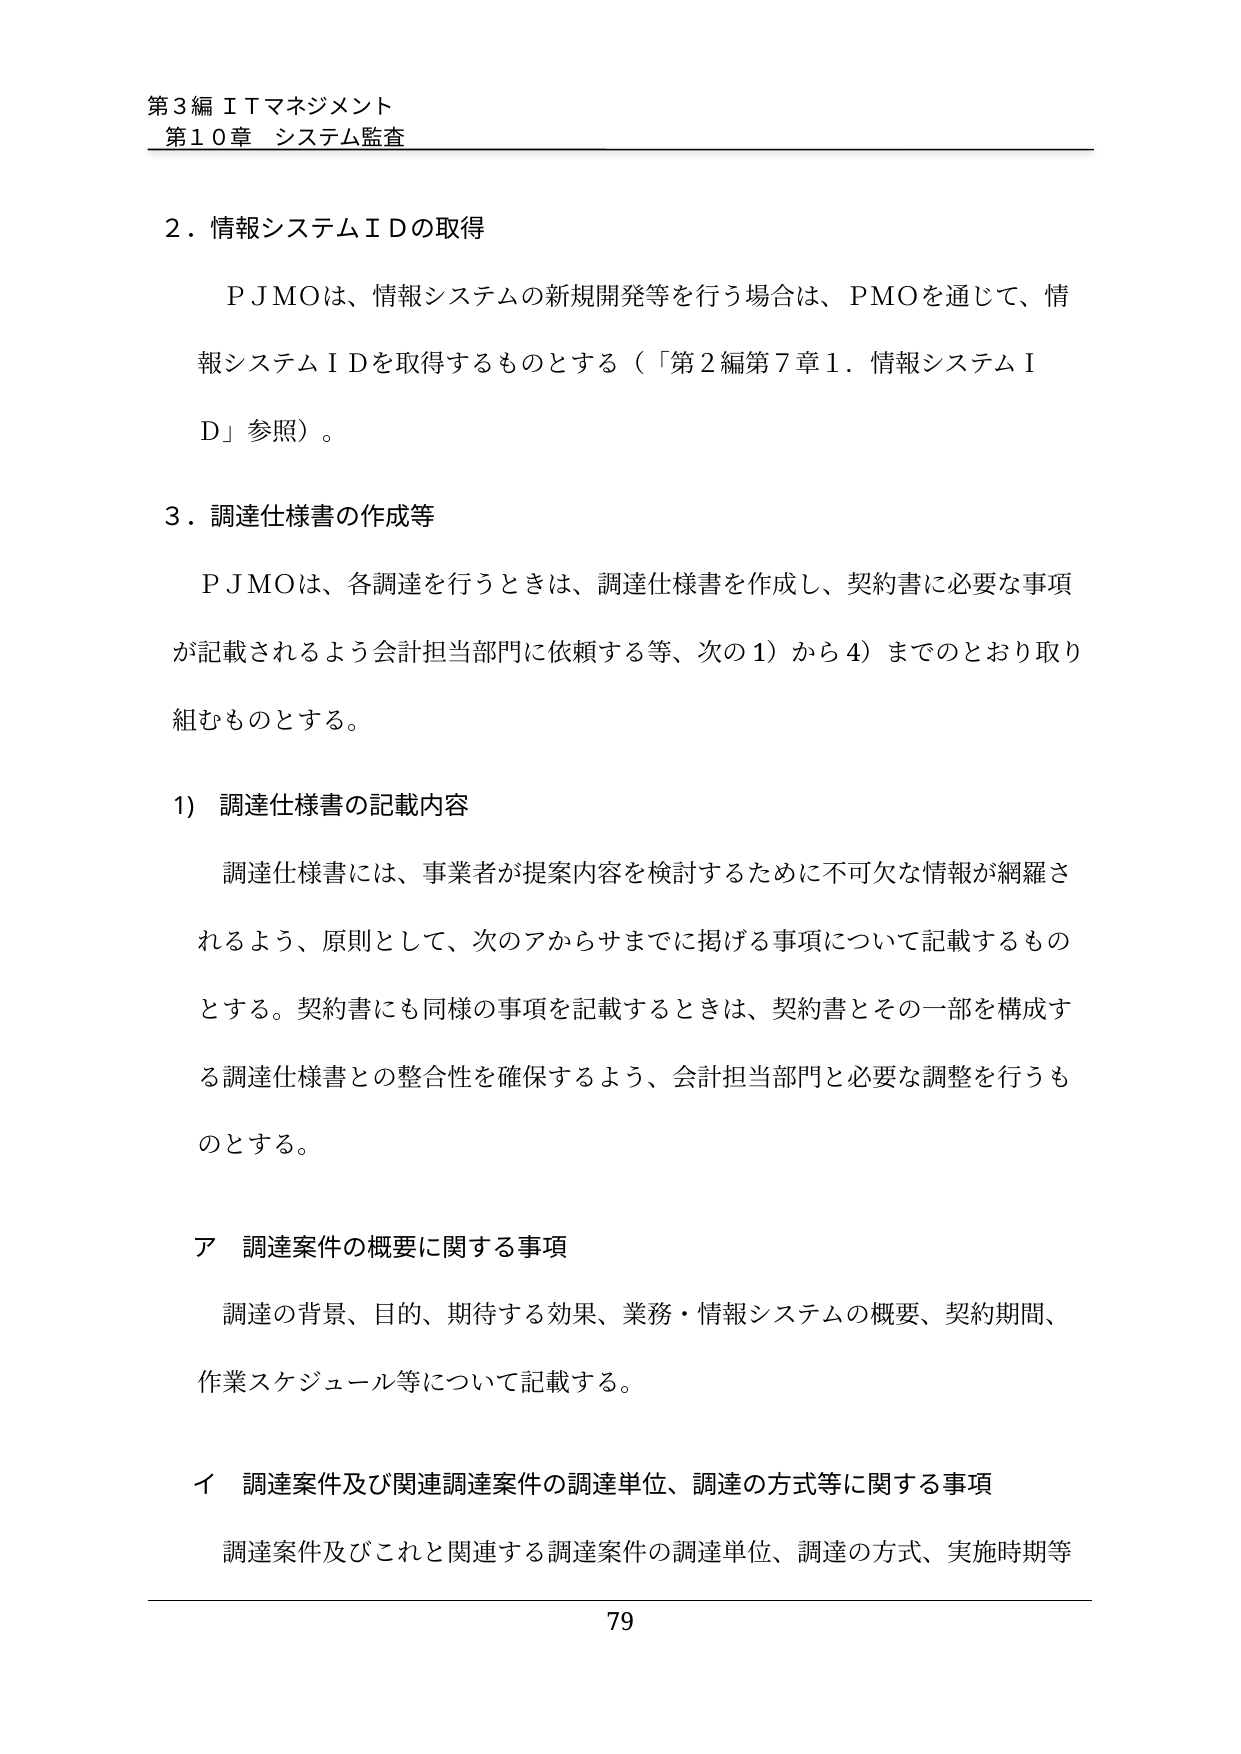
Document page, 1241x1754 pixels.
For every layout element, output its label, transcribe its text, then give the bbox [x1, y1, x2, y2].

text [198, 1517, 1092, 1585]
subtitle 調達案件の概要に関する事項 [192, 1211, 1092, 1279]
text 調達仕様書には、事業者が提案内容を検討するために不可欠な情報が網羅されるよう、原則として、次のアからサまでに掲げる事項について記載するものとする。契約書にも同様の事項を記載するときは、契約書とその一部を構成する調達仕様書との整合性を確保するよう、会計担当部門と必要な調整を行うものとする。 [198, 838, 1092, 1177]
subtitle 調達仕様書の作成等 [160, 481, 1092, 549]
subtitle 調達案件及び関連調達案件の調達単位、調達の方式等に関する事項 [192, 1449, 1092, 1517]
text ＰＪＭＯは、情報システムの新規開発等を行う場合は、ＰＭＯを通じて、情報システムＩＤを取得するものとする（「第２編第７章１．情報システムＩＤ」参照）。 [198, 260, 1092, 464]
subtitle 情報システムＩＤの取得 [160, 192, 1092, 260]
text 調達の背景、目的、期待する効果、業務・情報システムの概要、契約期間、作業スケジュール等について記載する。 [198, 1279, 1092, 1415]
text ＰＪＭＯは、各調達を行うときは、調達仕様書を作成し、契約書に必要な事項が記載されるよう会計担当部門に依頼する等、次の1）から4）までのとおり取り組むものとする。 [172, 549, 1092, 753]
subtitle 調達仕様書の記載内容 [172, 770, 1092, 838]
